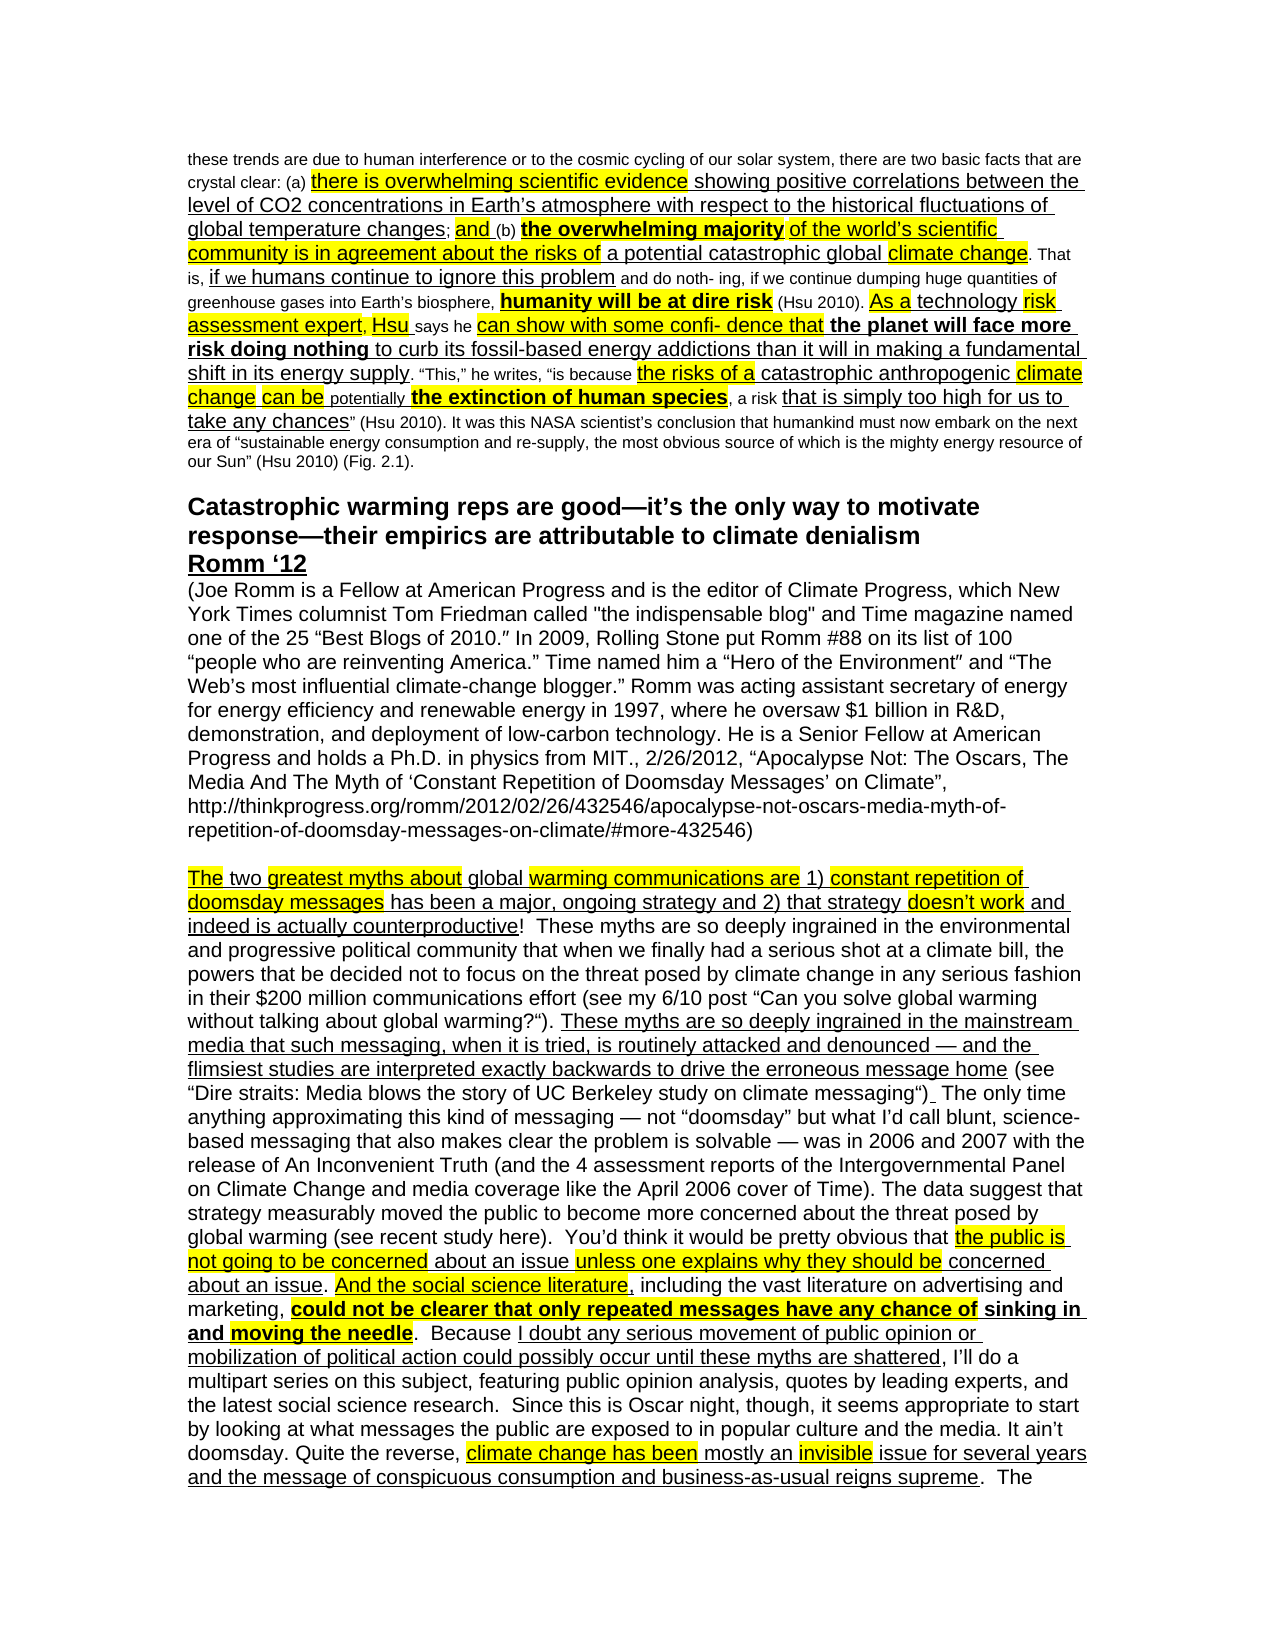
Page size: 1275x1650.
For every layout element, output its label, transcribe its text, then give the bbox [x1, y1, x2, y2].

text Catastrophic warming reps are good—it’s the only way to motivate response—their empirics are attributable to climate denialism [187, 492, 1087, 549]
text Romm ‘12 [187, 549, 1087, 578]
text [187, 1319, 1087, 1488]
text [187, 866, 1087, 1318]
text (Joe Romm is a Fellow at American Progress and is the editor of Climate Progress, which New York Times columnist Tom Friedman called "the indispensable blog" and Time magazine named one of the 25 “Best Blogs of 2010.″ In 2009, Rolling Stone put Romm #88 on its list of 100 “people who are reinventing America.” Time named him a “Hero of the Environment″ and “The Web’s most influential climate-change blogger.” Romm was acting assistant secretary of energy for energy efficiency and renewable energy in 1997, where he oversaw $1 billion in R&D, demonstration, and deployment of low-carbon technology. He is a Senior Fellow at American Progress and holds a Ph.D. in physics from MIT., 2/26/2012, “Apocalypse Not: The Oscars, The Media And The Myth of ‘Constant Repetition of Doomsday Messages’ on Climate”, http://thinkprogress.org/romm/2012/02/26/432546/apocalypse-not-oscars-media-myth-of-repetition-of-doomsday-messages-on-climate/#more-432546) [187, 578, 1087, 842]
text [187, 150, 1087, 358]
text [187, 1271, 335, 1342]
